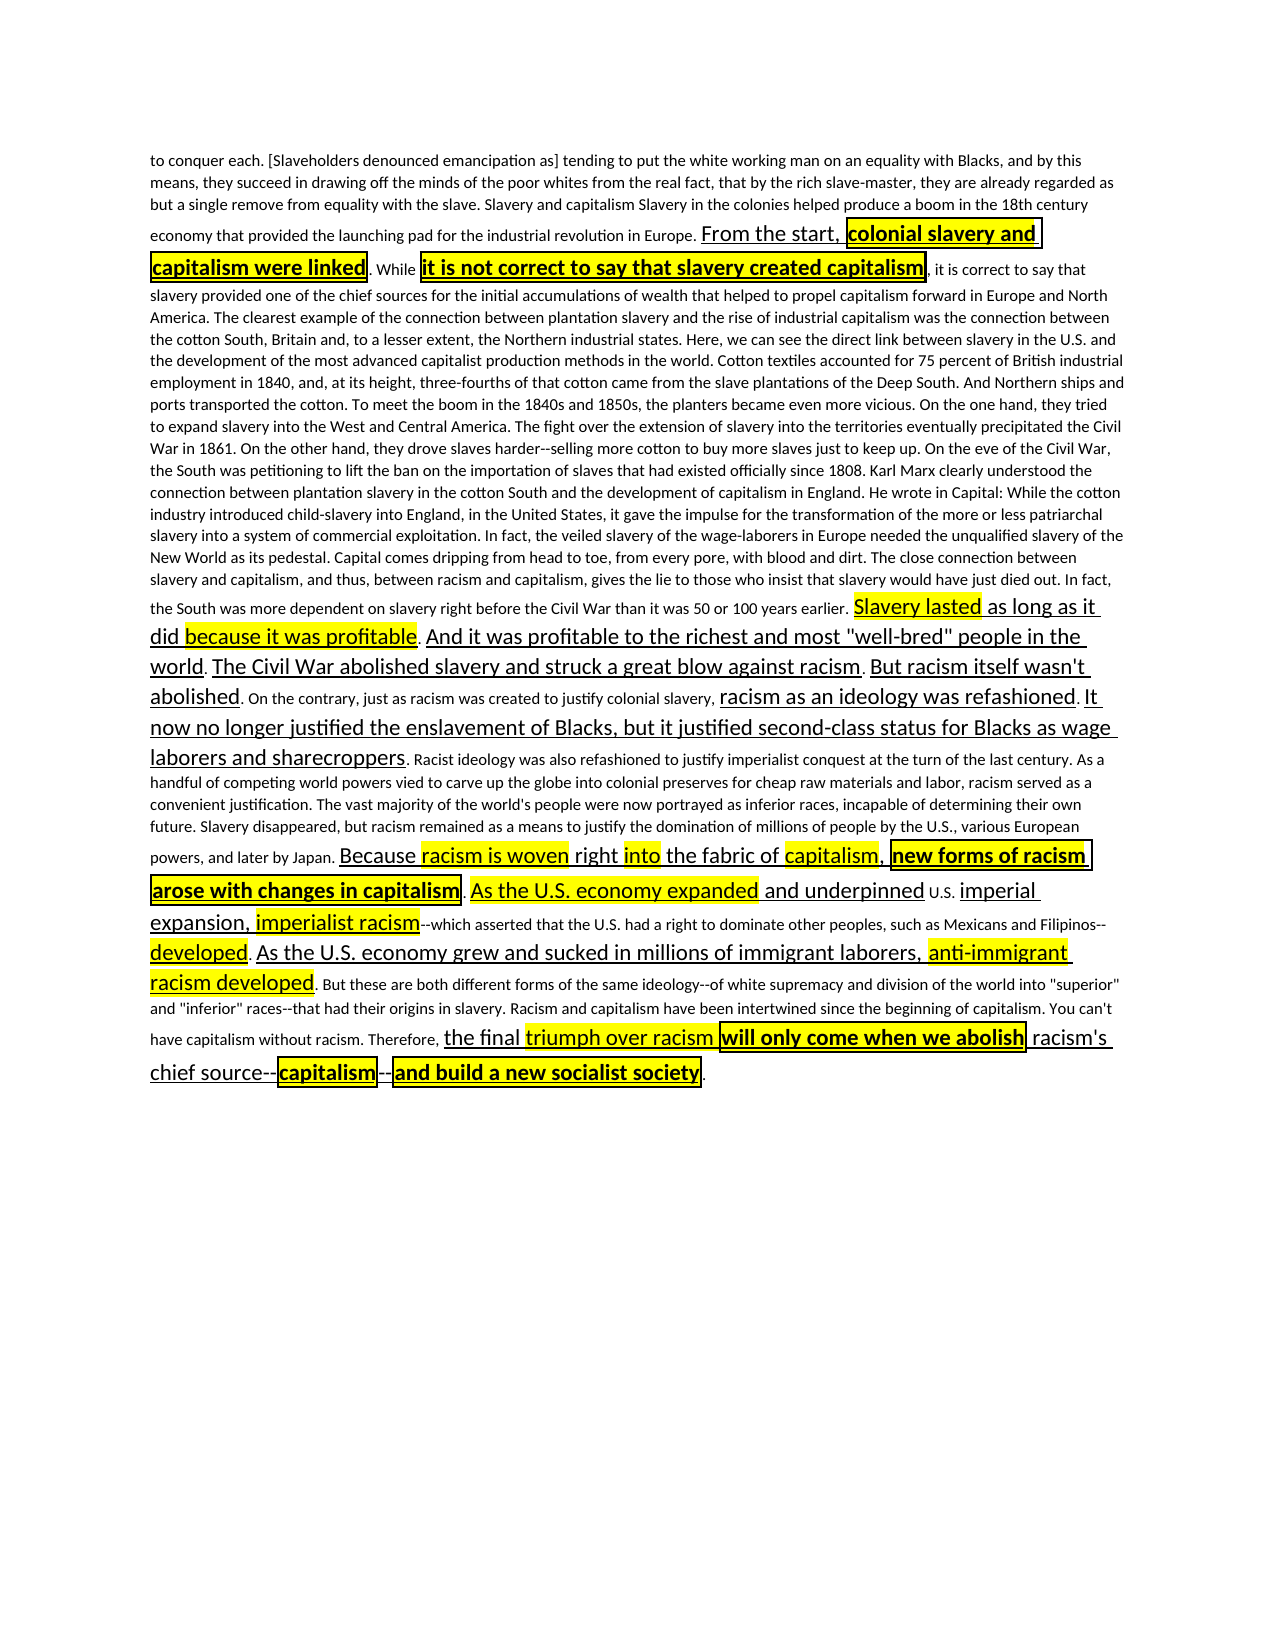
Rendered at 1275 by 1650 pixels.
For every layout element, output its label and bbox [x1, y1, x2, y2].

text [150, 150, 1125, 1088]
